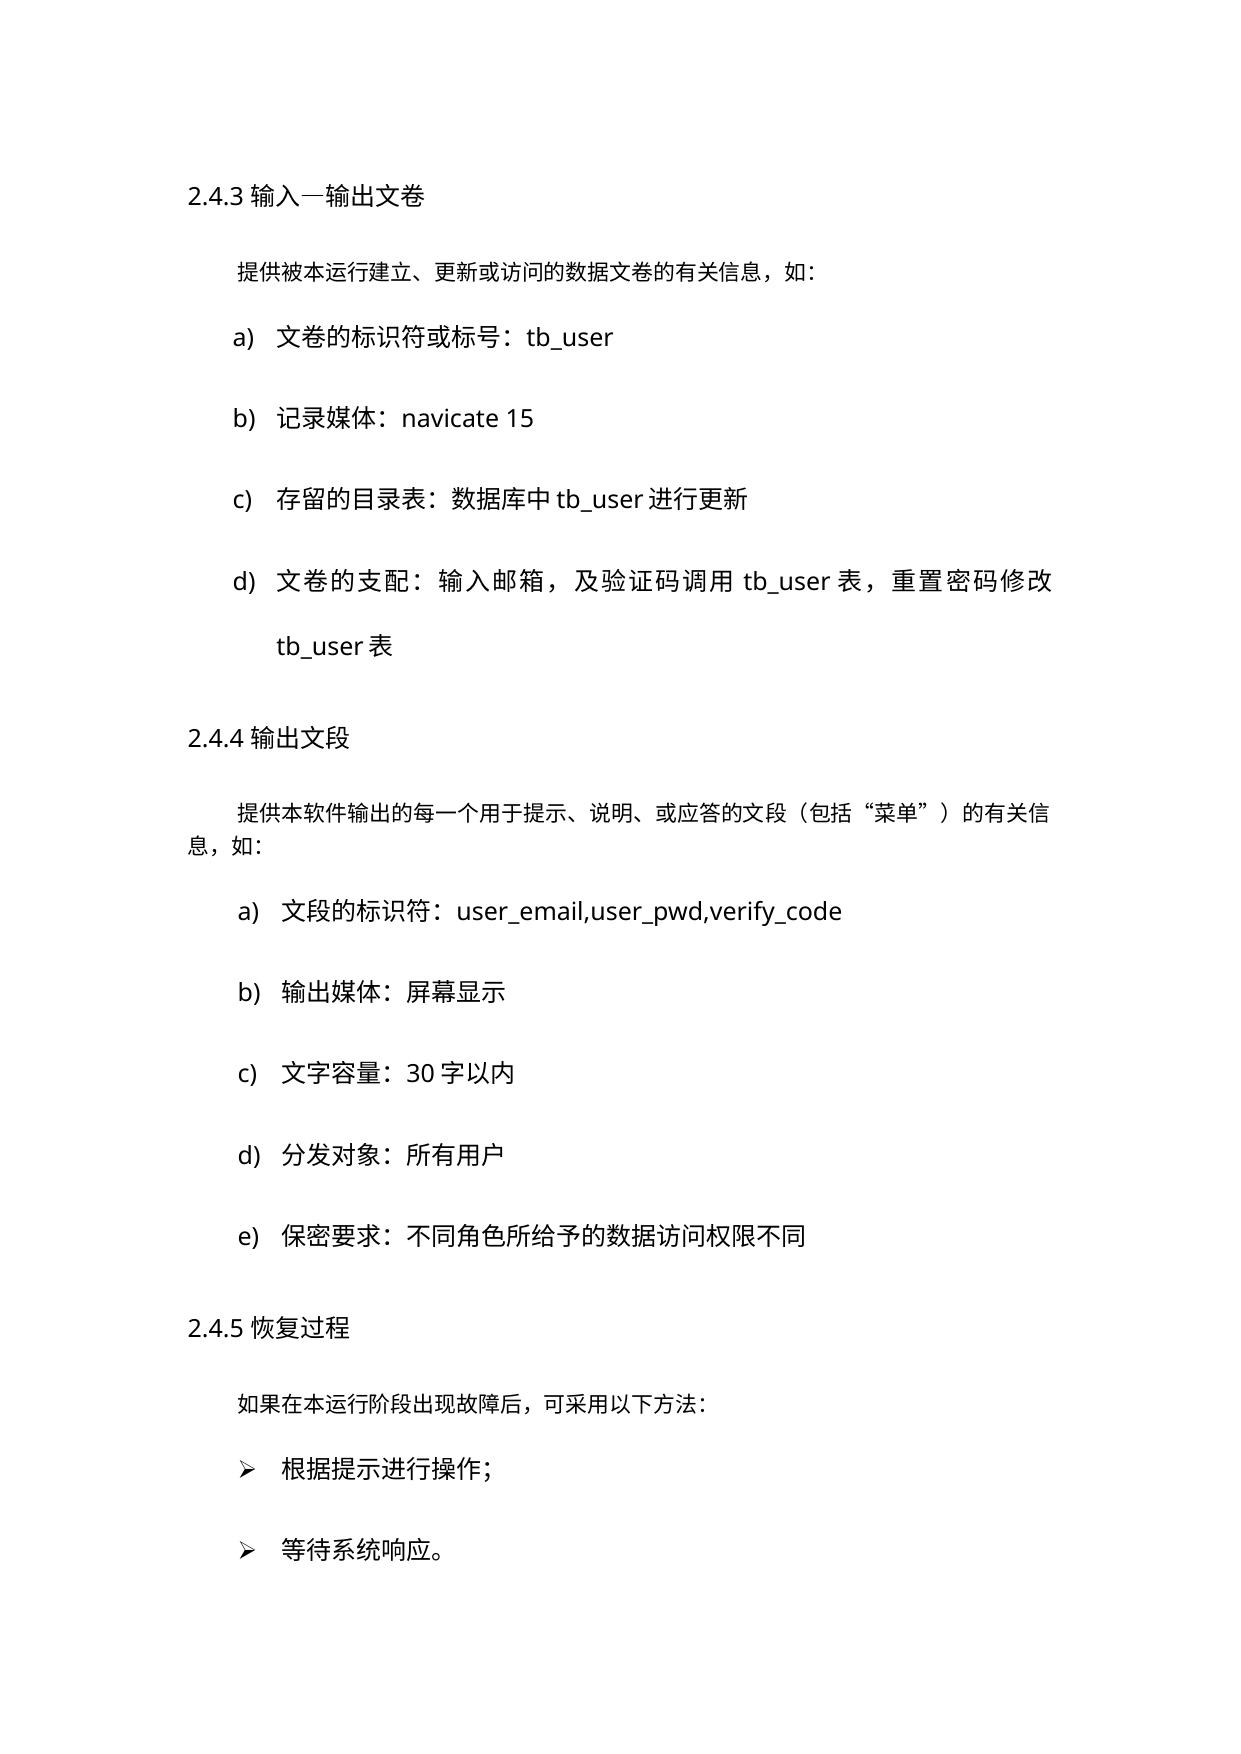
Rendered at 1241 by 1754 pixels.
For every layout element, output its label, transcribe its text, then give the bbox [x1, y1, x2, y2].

list 根据提示进行操作； [237, 1435, 1053, 1500]
text 如果在本运行阶段出现故障后，可采用以下方法： [187, 1386, 1053, 1419]
list 存留的目录表：数据库中tb_user进行更新 [232, 465, 1053, 530]
list 文卷的支配：输入邮箱，及验证码调用tb_user表，重置密码修改tb_user表 [232, 547, 1053, 677]
list 输出媒体：屏幕显示 [237, 958, 1053, 1023]
list 等待系统响应。 [237, 1516, 1053, 1581]
list 保密要求：不同角色所给予的数据访问权限不同 [237, 1202, 1053, 1267]
text 提供本软件输出的每一个用于提示、说明、或应答的文段（包括“菜单”）的有关信息，如： [187, 796, 1053, 861]
subtitle 输入—输出文卷 [187, 162, 1053, 227]
list 文段的标识符：user_email,user_pwd,verify_code [237, 877, 1053, 942]
text 提供被本运行建立、更新或访问的数据文卷的有关信息，如： [187, 254, 1053, 287]
list 记录媒体：navicate 15 [232, 384, 1053, 449]
subtitle 输出文段 [187, 704, 1053, 769]
list 分发对象：所有用户 [237, 1121, 1053, 1186]
list 文卷的标识符或标号：tb_user [232, 303, 1053, 368]
list 文字容量：30字以内 [237, 1039, 1053, 1104]
subtitle 恢复过程 [187, 1294, 1053, 1359]
